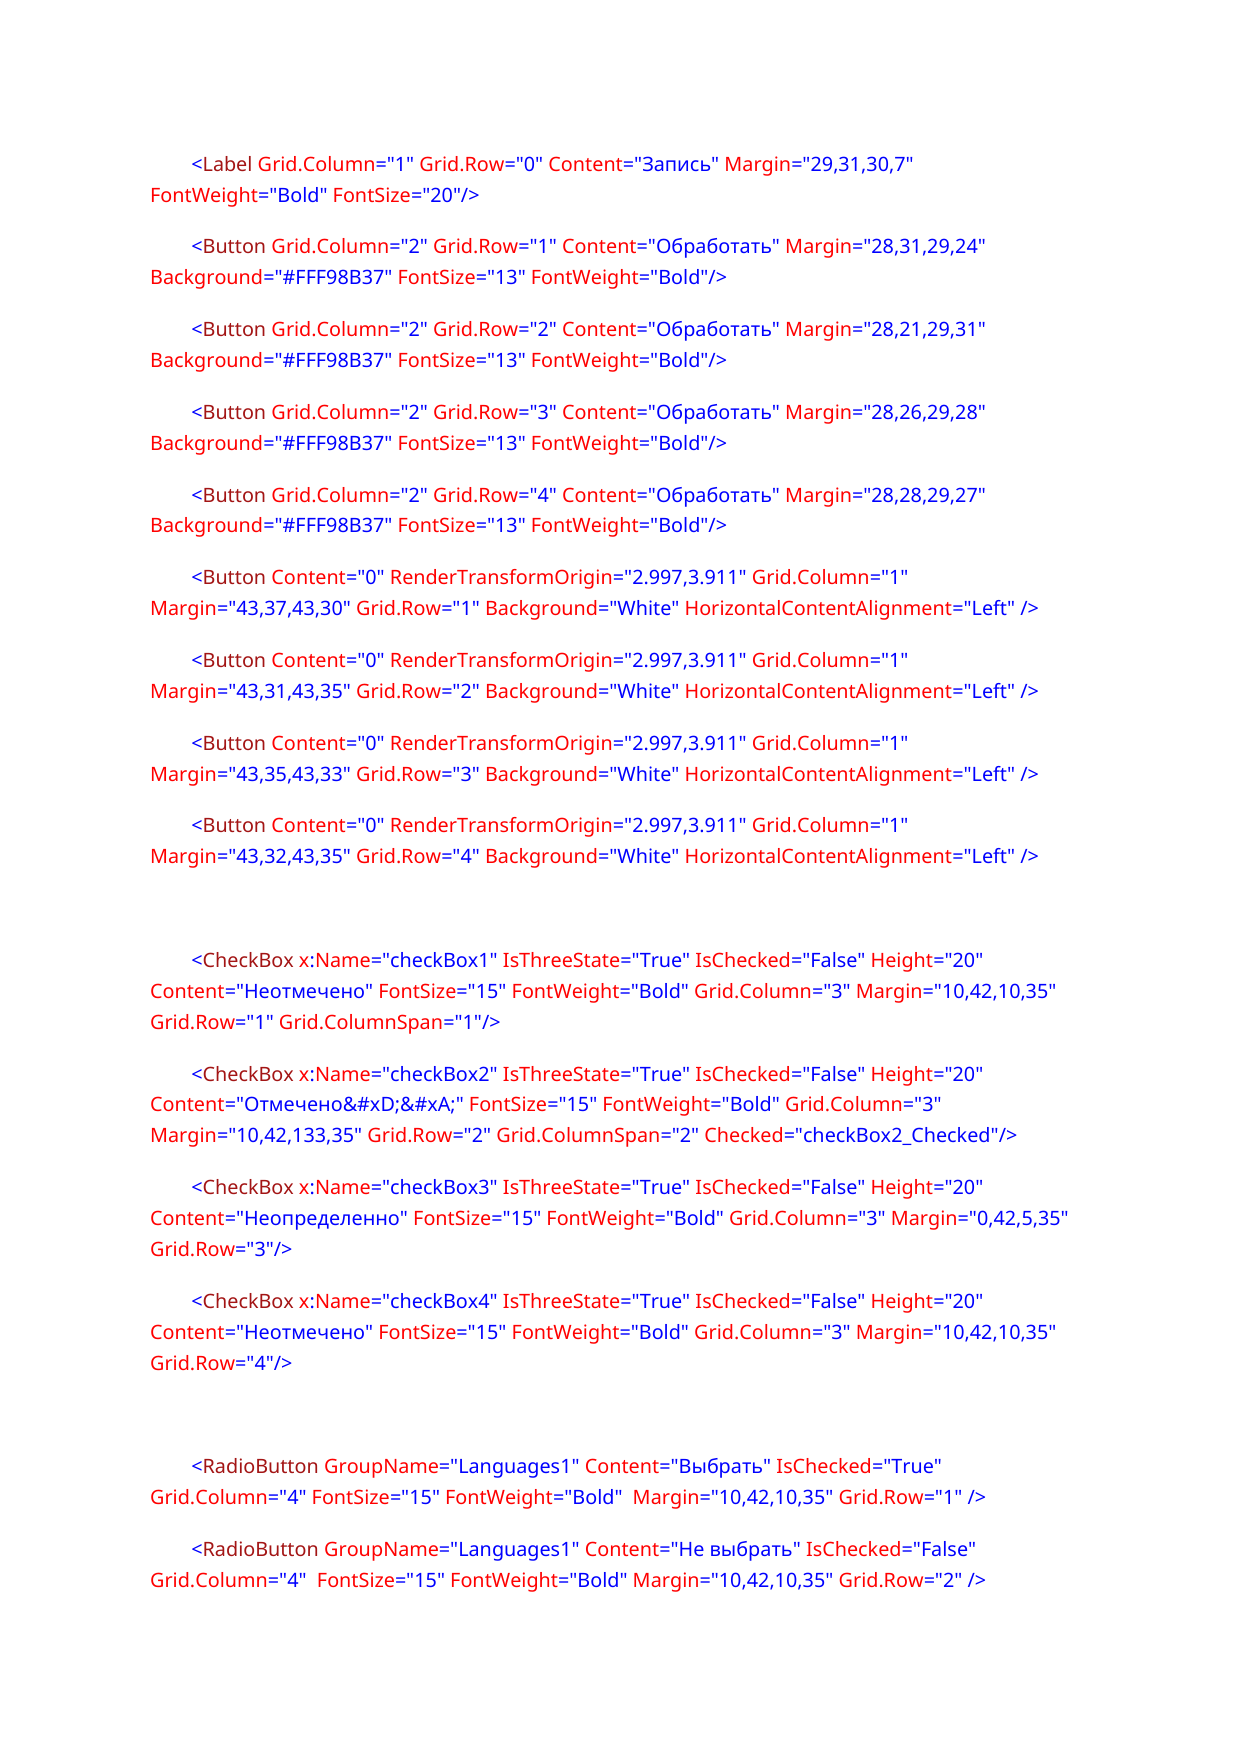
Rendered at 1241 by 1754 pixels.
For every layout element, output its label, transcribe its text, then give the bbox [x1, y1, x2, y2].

text <CheckBox x:Name="checkBox1" IsThreeState="True" IsChecked="False" Height="20" Content="Неотмечено" FontSize="15" FontWeight="Bold" Grid.Column="3" Margin="10,42,10,35" Grid.Row="1" Grid.ColumnSpan="1"/> [150, 946, 1090, 1035]
text <Button Grid.Column="2" Grid.Row="2" Content="Обработать" Margin="28,21,29,31" Background="#FFF98B37" FontSize="13" FontWeight="Bold"/> [150, 315, 1090, 373]
text <Button Content="0" RenderTransformOrigin="2.997,3.911" Grid.Column="1" Margin="43,35,43,33" Grid.Row="3" Background="White" HorizontalContentAlignment="Left" /> [150, 729, 1090, 787]
text <Button Content="0" RenderTransformOrigin="2.997,3.911" Grid.Column="1" Margin="43,37,43,30" Grid.Row="1" Background="White" HorizontalContentAlignment="Left" /> [150, 563, 1090, 621]
text <Button Grid.Column="2" Grid.Row="4" Content="Обработать" Margin="28,28,29,27" Background="#FFF98B37" FontSize="13" FontWeight="Bold"/> [150, 481, 1090, 539]
text <Button Grid.Column="2" Grid.Row="3" Content="Обработать" Margin="28,26,29,28" Background="#FFF98B37" FontSize="13" FontWeight="Bold"/> [150, 398, 1090, 456]
text <RadioButton GroupName="Languages1" Content="Не выбрать" IsChecked="False" Grid.Column="4" FontSize="15" FontWeight="Bold" Margin="10,42,10,35" Grid.Row="2" /> [150, 1535, 1090, 1593]
text <Label Grid.Column="1" Grid.Row="0" Content="Запись" Margin="29,31,30,7" FontWeight="Bold" FontSize="20"/> [150, 150, 1090, 208]
text <Button Grid.Column="2" Grid.Row="1" Content="Обработать" Margin="28,31,29,24" Background="#FFF98B37" FontSize="13" FontWeight="Bold"/> [150, 233, 1090, 291]
text <CheckBox x:Name="checkBox2" IsThreeState="True" IsChecked="False" Height="20" Content="Отмечено&#xD;&#xA;" FontSize="15" FontWeight="Bold" Grid.Column="3" Margin="10,42,133,35" Grid.Row="2" Grid.ColumnSpan="2" Checked="checkBox2_Checked"/> [150, 1060, 1090, 1149]
text <CheckBox x:Name="checkBox4" IsThreeState="True" IsChecked="False" Height="20" Content="Неотмечено" FontSize="15" FontWeight="Bold" Grid.Column="3" Margin="10,42,10,35" Grid.Row="4"/> [150, 1287, 1090, 1376]
text <Button Content="0" RenderTransformOrigin="2.997,3.911" Grid.Column="1" Margin="43,31,43,35" Grid.Row="2" Background="White" HorizontalContentAlignment="Left" /> [150, 646, 1090, 704]
text <Button Content="0" RenderTransformOrigin="2.997,3.911" Grid.Column="1" Margin="43,32,43,35" Grid.Row="4" Background="White" HorizontalContentAlignment="Left" /> [150, 812, 1090, 869]
text <CheckBox x:Name="checkBox3" IsThreeState="True" IsChecked="False" Height="20" Content="Неопределенно" FontSize="15" FontWeight="Bold" Grid.Column="3" Margin="0,42,5,35" Grid.Row="3"/> [150, 1173, 1090, 1262]
text <RadioButton GroupName="Languages1" Content="Выбрать" IsChecked="True" Grid.Column="4" FontSize="15" FontWeight="Bold" Margin="10,42,10,35" Grid.Row="1" /> [150, 1452, 1090, 1510]
